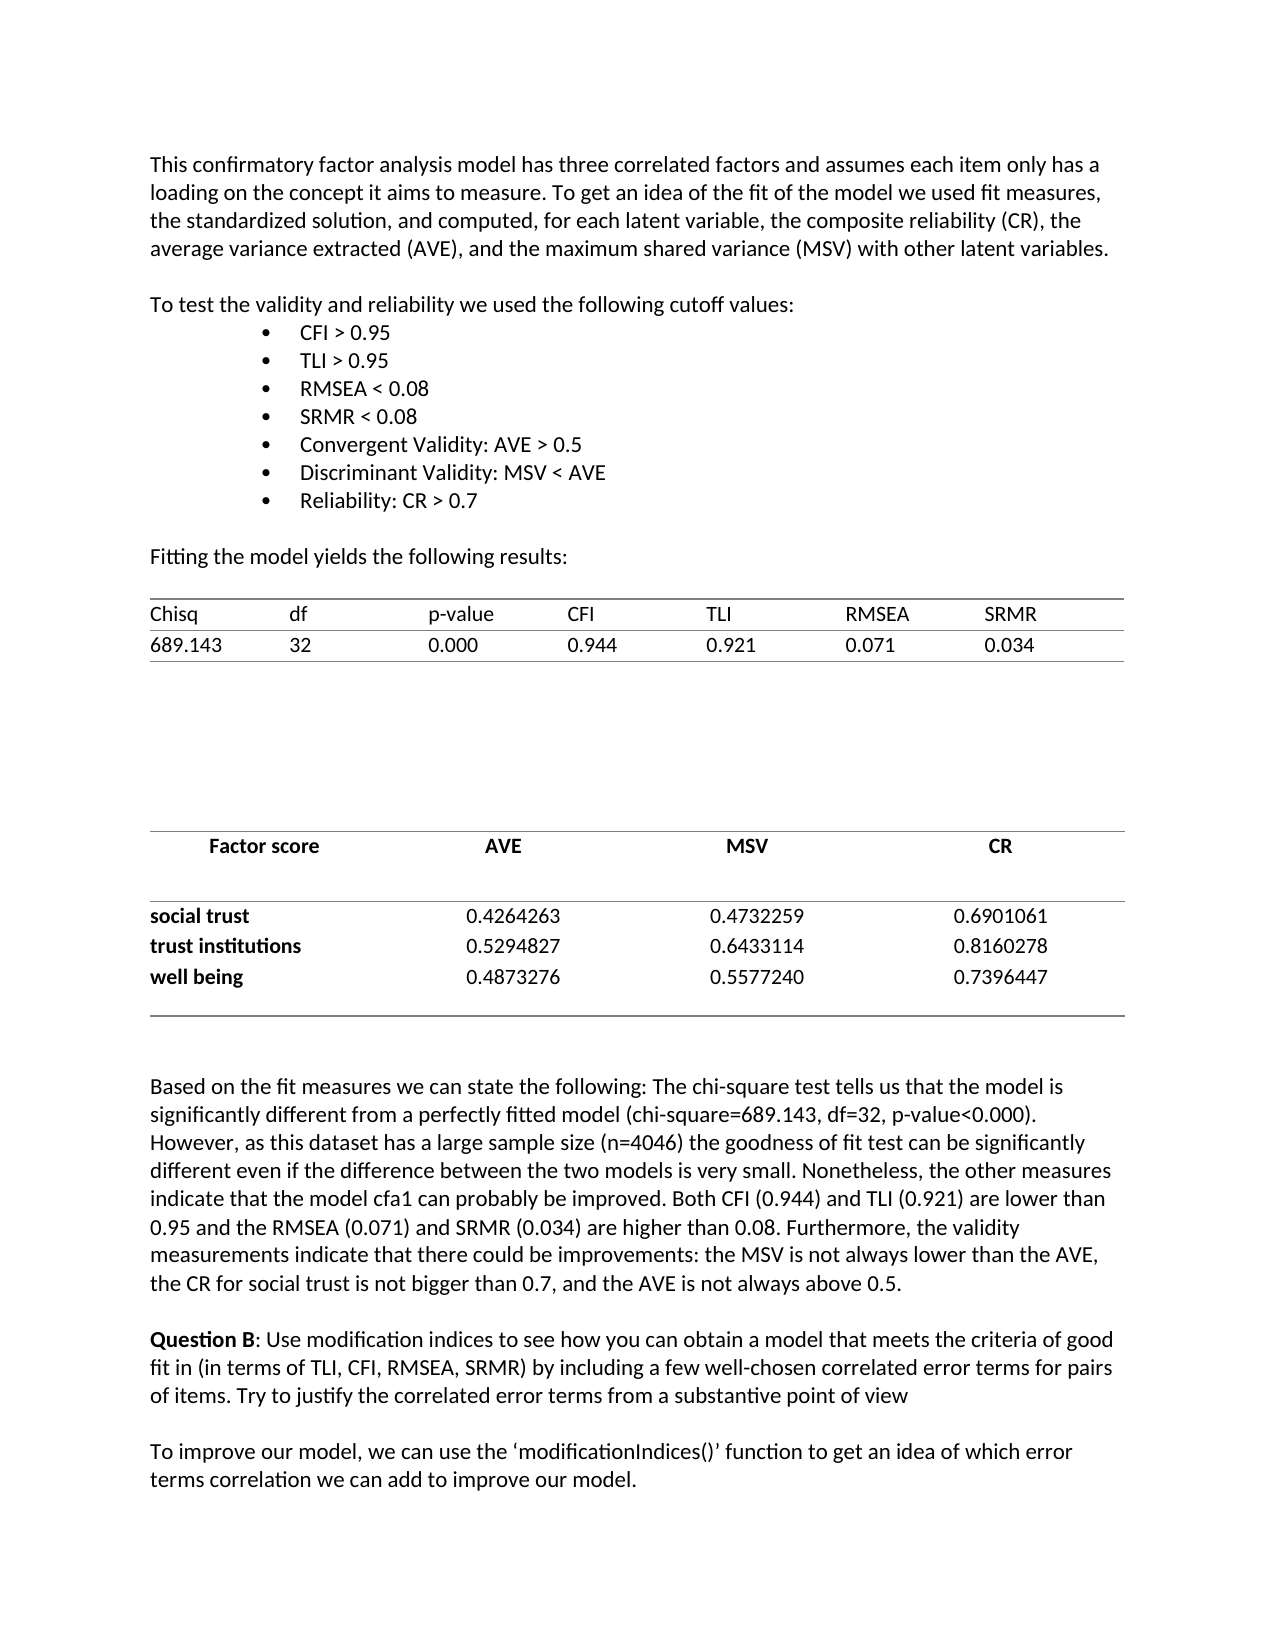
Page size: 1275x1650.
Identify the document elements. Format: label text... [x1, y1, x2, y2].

table_header MSV [638, 832, 881, 901]
table_cell 32 [289, 631, 428, 661]
table_cell 0.6433114 [638, 932, 881, 963]
table_header p-value [428, 600, 567, 629]
table_cell 0.8160278 [881, 932, 1125, 963]
table_cell 0.921 [706, 631, 845, 661]
list Reliability: CR > 0.7 [262, 486, 1125, 514]
table_header TLI [706, 600, 845, 629]
text To test the validity and reliability we used the following cutoff values: [150, 262, 1125, 318]
list SRMR < 0.08 [262, 402, 1125, 430]
table_cell 0.5294827 [394, 932, 637, 963]
table_cell 0.000 [428, 631, 567, 661]
table_header CFI [567, 600, 706, 629]
text Based on the fit measures we can state the following: The chi-square test tells us that the model is significantly different from a perfectly fitted model (chi-square=689.143, df=32, p-value<0.000). However, as this dataset has a large sample size (n=4046) the goodness of fit test can be significantly different even if the difference between the two models is very small. Nonetheless, the other measures indicate that the model cfa1 can probably be improved. Both CFI (0.944) and TLI (0.921) are lower than 0.95 and the RMSEA (0.071) and SRMR (0.034) are higher than 0.08. Furthermore, the validity measurements indicate that there could be improvements: the MSV is not always lower than the AVE, the CR for social trust is not bigger than 0.7, and the AVE is not always above 0.5. [150, 1072, 1125, 1297]
table_cell 0.7396447 [881, 963, 1125, 1015]
list TLI > 0.95 [262, 346, 1125, 374]
table_cell 689.143 [150, 631, 289, 661]
table_cell 0.944 [567, 631, 706, 661]
list CFI > 0.95 [262, 318, 1125, 346]
table_header Factor score [150, 832, 394, 901]
table_cell 0.4264263 [394, 902, 637, 932]
table_cell well being [150, 963, 394, 1015]
table_cell 0.034 [984, 631, 1123, 661]
table_header CR [881, 832, 1125, 901]
list Discriminant Validity: MSV < AVE [262, 458, 1125, 486]
table_header SRMR [984, 600, 1123, 629]
text Question B: Use modification indices to see how you can obtain a model that meets the criteria of good fit in (in terms of TLI, CFI, RMSEA, SRMR) by including a few well-chosen correlated error terms for pairs of items. Try to justify the correlated error terms from a substantive point of view [150, 1297, 1125, 1437]
table_header RMSEA [845, 600, 984, 629]
text This confirmatory factor analysis model has three correlated factors and assumes each item only has a loading on the concept it aims to measure. To get an idea of the fit of the model we used fit measures, the standardized solution, and computed, for each latent variable, the composite reliability (CR), the average variance extracted (AVE), and the maximum shared variance (MSV) with other latent variables. [150, 150, 1125, 262]
table_cell trust institutions [150, 932, 394, 963]
text To improve our model, we can use the ‘modificationIndices()’ function to get an idea of which error terms correlation we can add to improve our model. [150, 1437, 1125, 1493]
table_cell 0.4732259 [638, 902, 881, 932]
table_cell 0.5577240 [638, 963, 881, 1015]
table_cell 0.071 [845, 631, 984, 661]
table_header Chisq [150, 600, 289, 629]
table_cell social trust [150, 902, 394, 932]
text Fitting the model yields the following results: [150, 542, 1125, 598]
table_cell 0.4873276 [394, 963, 637, 1015]
list RMSEA < 0.08 [262, 374, 1125, 402]
list Convergent Validity: AVE > 0.5 [262, 430, 1125, 458]
table_cell 0.6901061 [881, 902, 1125, 932]
table_header AVE [394, 832, 637, 901]
table_header df [289, 600, 428, 629]
